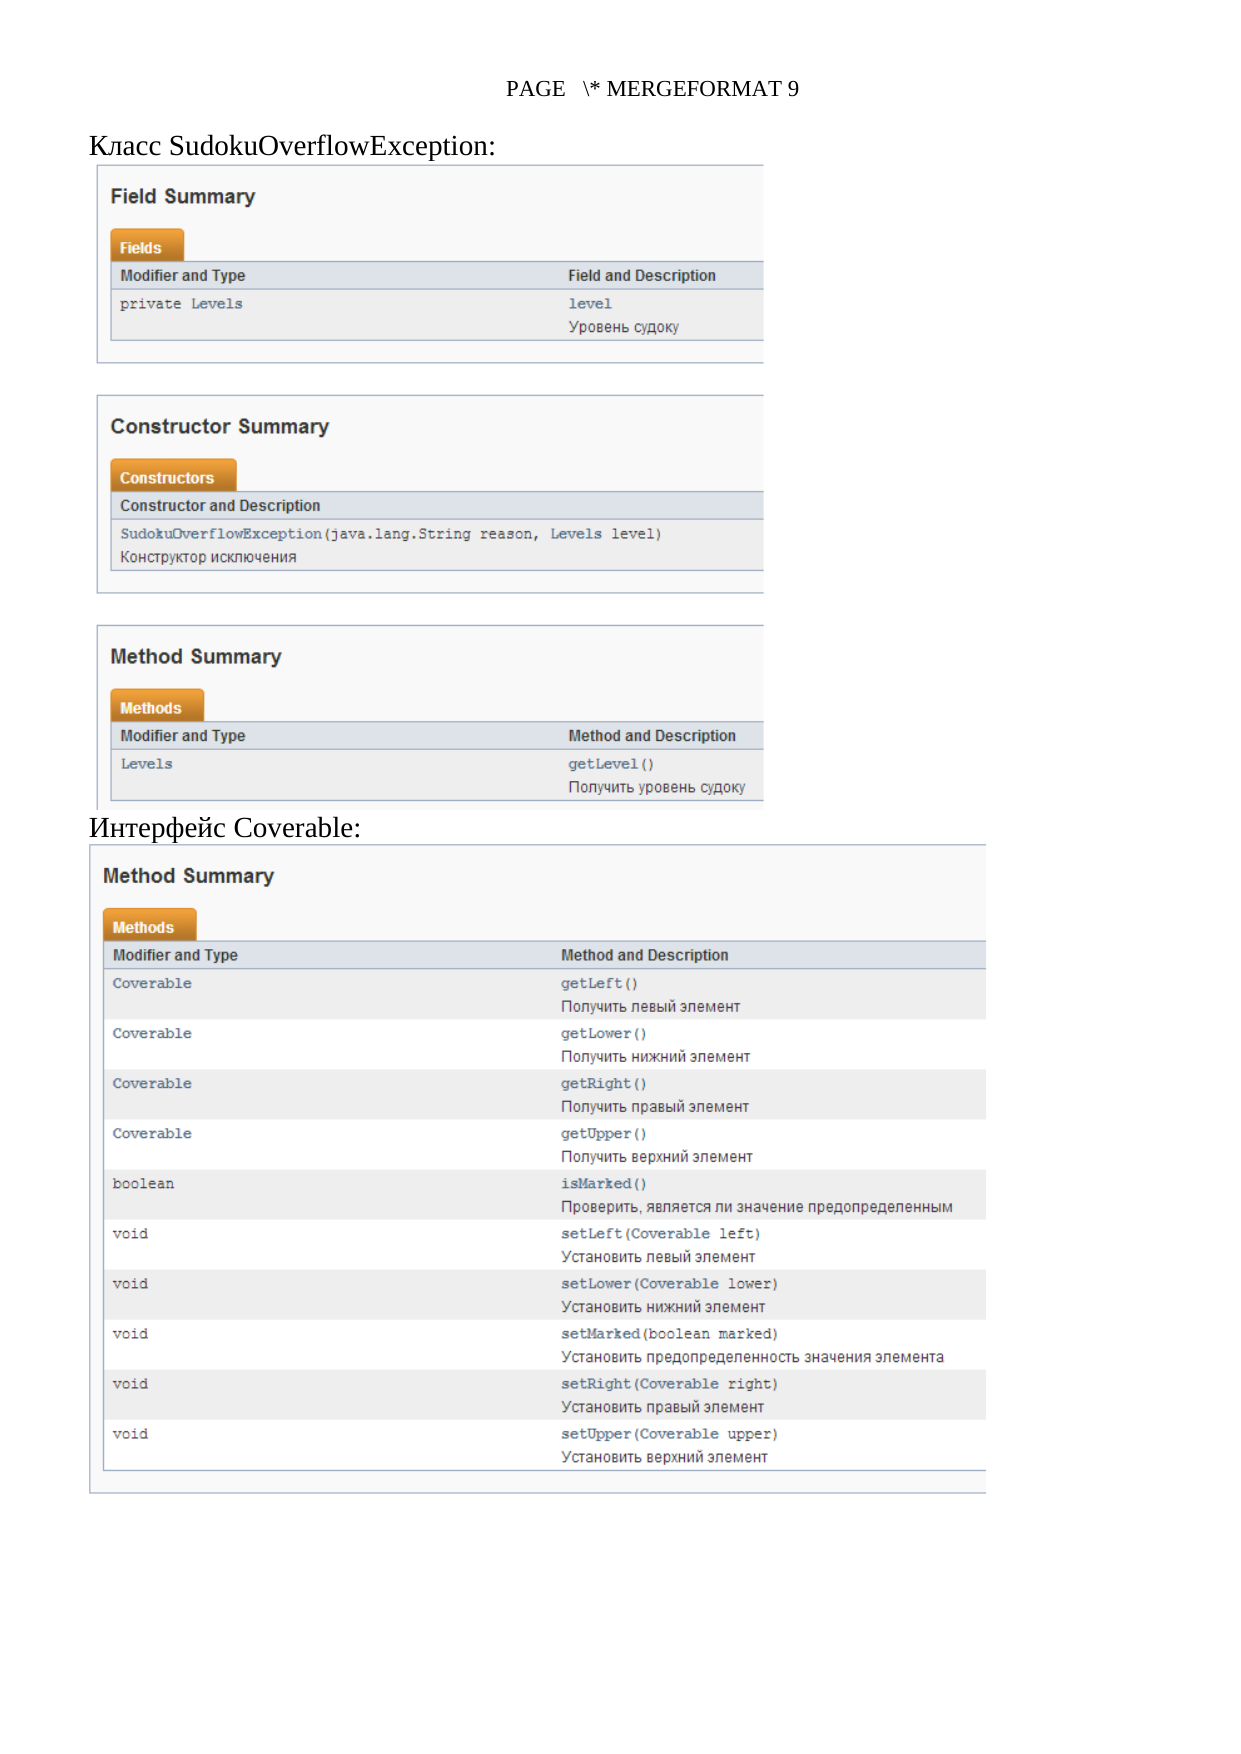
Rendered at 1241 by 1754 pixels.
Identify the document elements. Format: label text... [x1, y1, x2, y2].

list Интерфейс Coverable: [88, 810, 1181, 843]
picture [88, 843, 987, 1510]
list Класс SudokuOverflowException: [88, 128, 1181, 161]
picture [88, 161, 764, 810]
